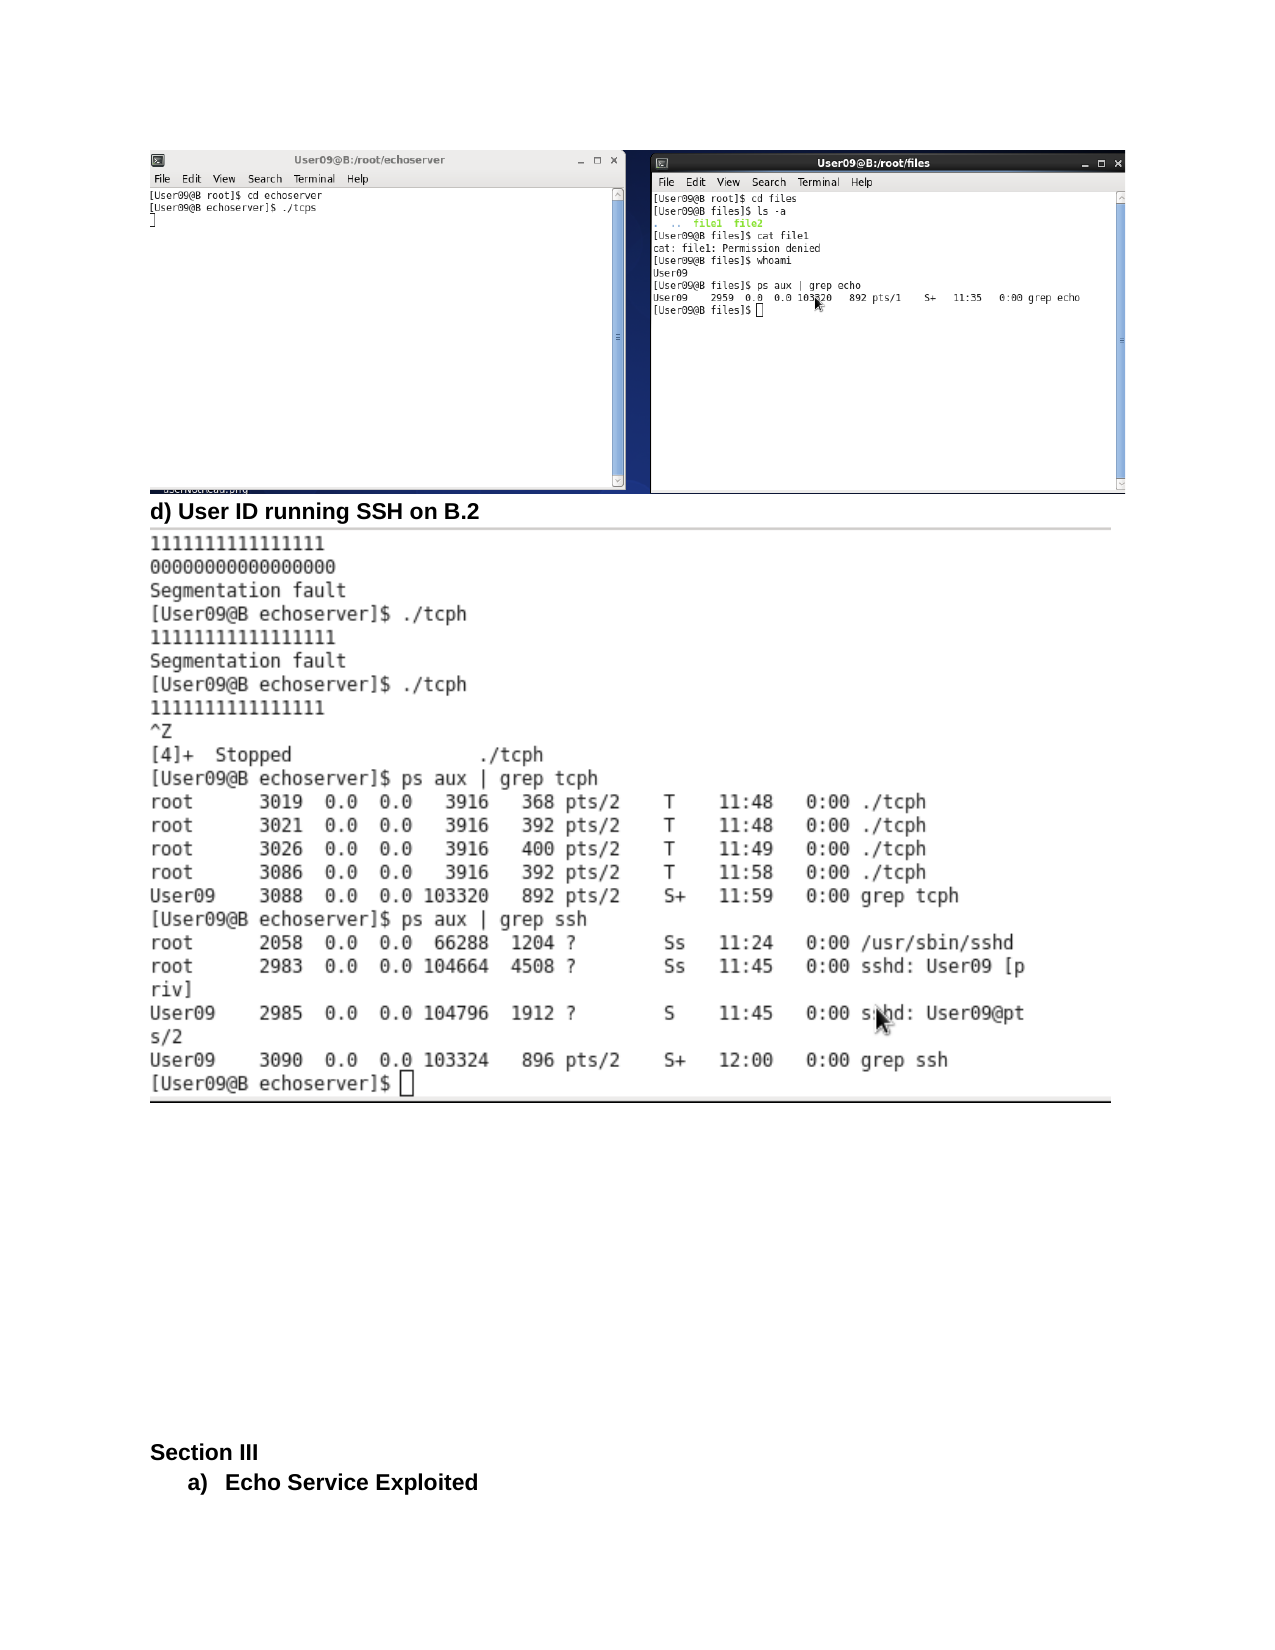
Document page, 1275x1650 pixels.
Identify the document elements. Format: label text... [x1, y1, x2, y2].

picture [150, 527, 1111, 1103]
text d) User ID running SSH on B.2 [150, 498, 1125, 524]
text Section III [150, 1439, 1125, 1465]
picture [150, 150, 1125, 494]
list Echo Service Exploited [187, 1469, 1125, 1496]
